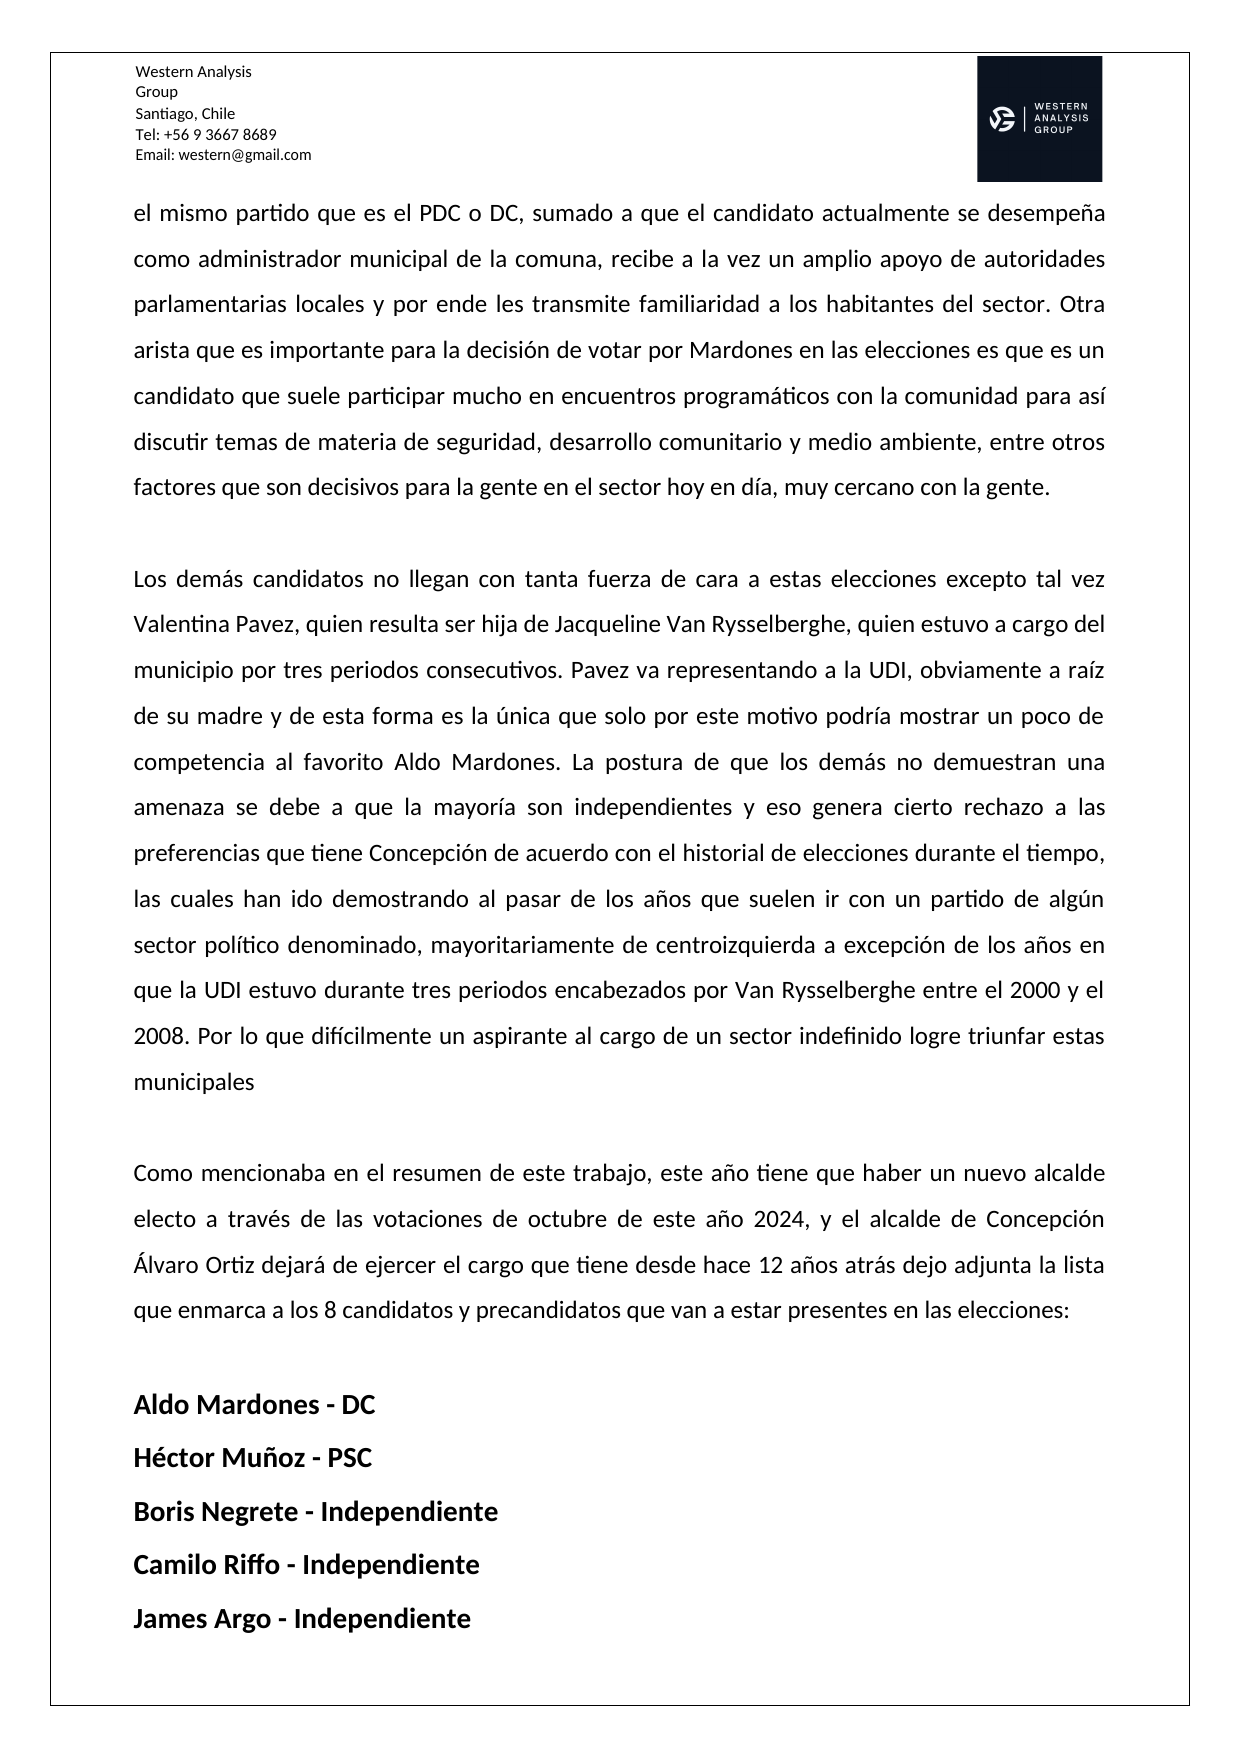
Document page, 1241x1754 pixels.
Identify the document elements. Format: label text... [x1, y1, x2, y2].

text Aldo Mardones - DC [133, 1386, 1107, 1422]
picture [977, 56, 1103, 177]
text Camilo Riffo - Independiente [133, 1546, 1107, 1582]
text Héctor Muñoz - PSC [133, 1439, 1107, 1475]
text Como mencionaba en el resumen de este trabajo, este año tiene que haber un nuevo alcalde electo a través de las votaciones de octubre de este año 2024, y el alcalde de Concepción Álvaro Ortiz dejará de ejercer el cargo que tiene desde hace 12 años atrás dejo adjunta la lista que enmarca a los 8 candidatos y precandidatos que van a estar presentes en las elecciones: [133, 1157, 1107, 1325]
text Los demás candidatos no llegan con tanta fuerza de cara a estas elecciones excepto tal vez Valentina Pavez, quien resulta ser hija de Jacqueline Van Rysselberghe, quien estuvo a cargo del municipio por tres periodos consecutivos. Pavez va representando a la UDI, obviamente a raíz de su madre y de esta forma es la única que solo por este motivo podría mostrar un poco de competencia al favorito Aldo Mardones. La postura de que los demás no demuestran una amenaza se debe a que la mayoría son independientes y eso genera cierto rechazo a las preferencias que tiene Concepción de acuerdo con el historial de elecciones durante el tiempo, las cuales han ido demostrando al pasar de los años que suelen ir con un partido de algún sector político denominado, mayoritariamente de centroizquierda a excepción de los años en que la UDI estuvo durante tres periodos encabezados por Van Rysselberghe entre el 2000 y el 2008. Por lo que difícilmente un aspirante al cargo de un sector indefinido logre triunfar estas municipales [133, 563, 1107, 1096]
text James Argo - Independiente [133, 1600, 1107, 1635]
text Boris Negrete - Independiente [133, 1493, 1107, 1528]
